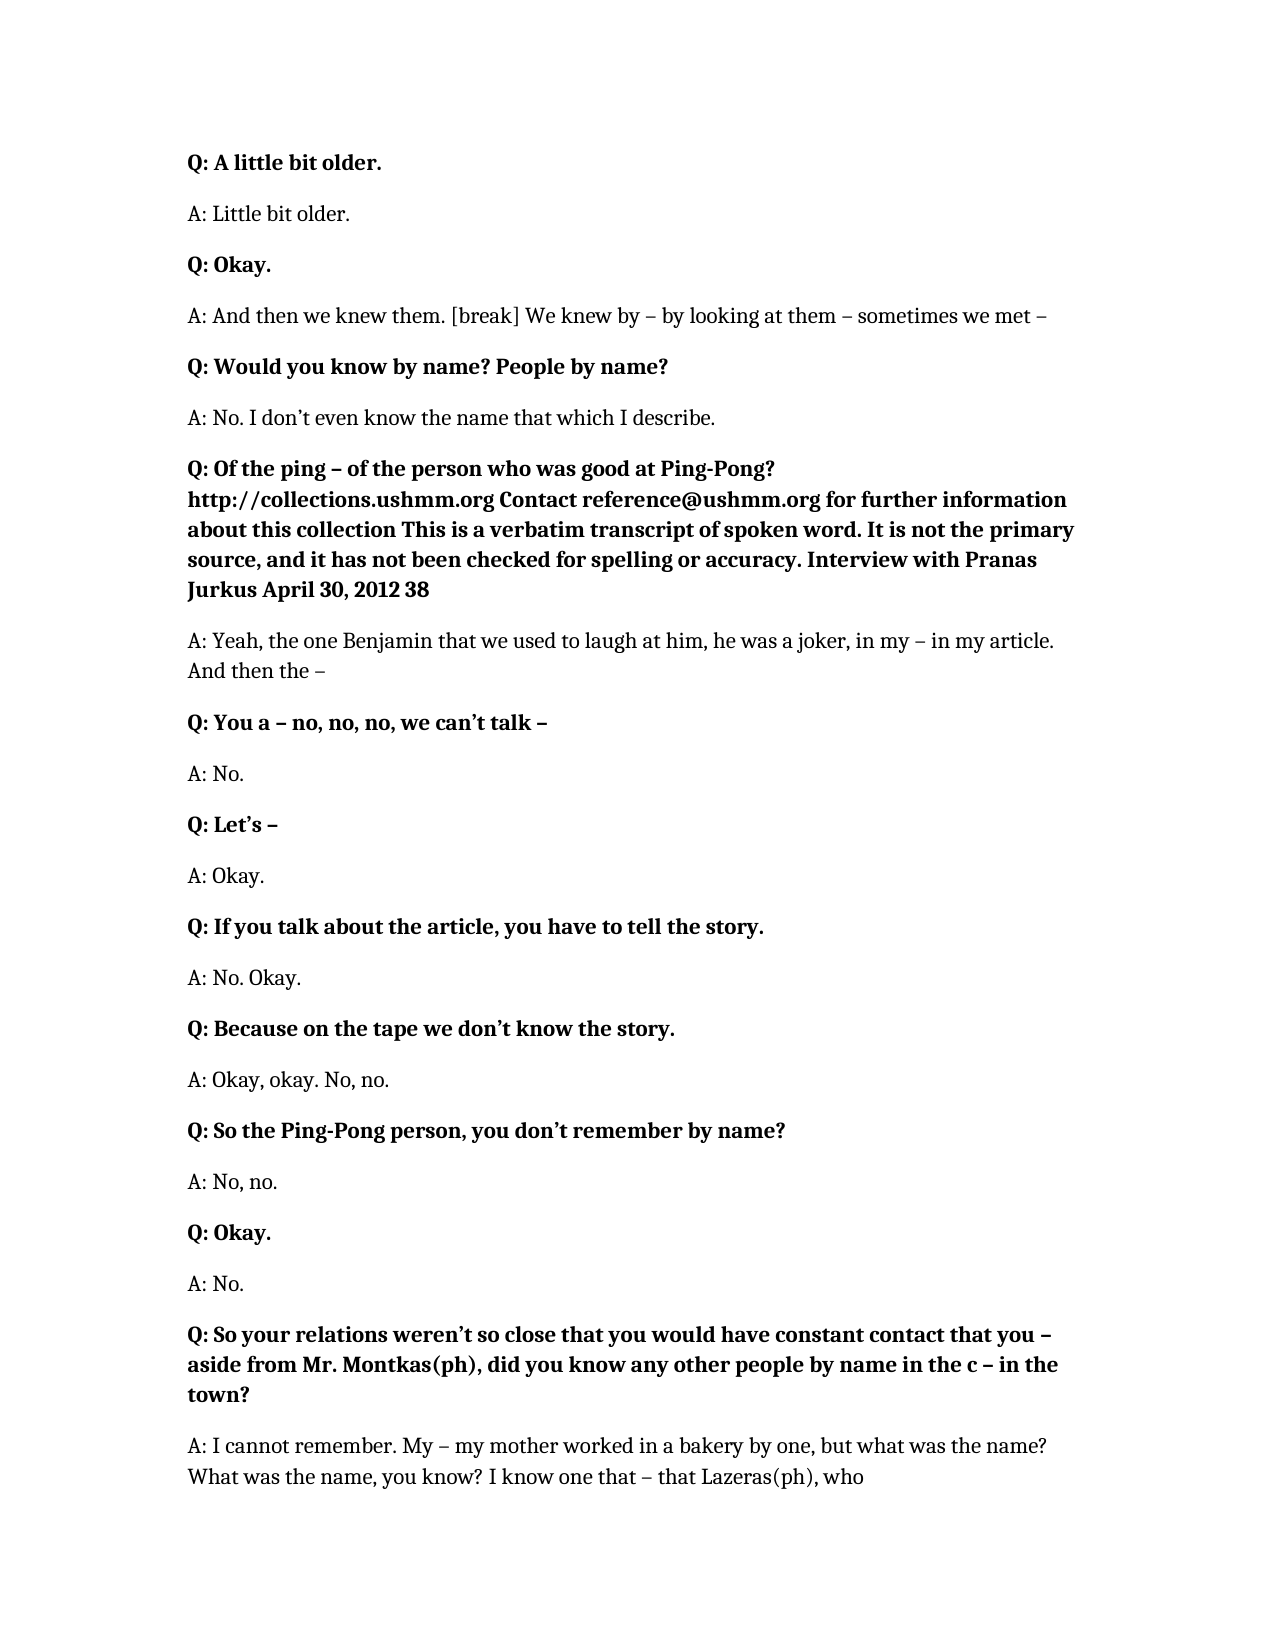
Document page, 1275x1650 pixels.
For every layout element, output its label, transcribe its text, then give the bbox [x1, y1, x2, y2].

text Q: Would you know by name? People by name? [187, 354, 1087, 381]
text Q: Let’s – [187, 811, 1087, 838]
text A: Yeah, the one Benjamin that we used to laugh at him, he was a joker, in my – in my article. And then the – [187, 628, 1087, 685]
text A: Little bit older. [187, 201, 1087, 227]
text Q: So the Ping-Pong person, you don’t remember by name? [187, 1118, 1087, 1144]
text A: Okay, okay. No, no. [187, 1067, 1087, 1093]
text A: No. [187, 1271, 1087, 1297]
text A: No. [187, 760, 1087, 787]
text Q: A little bit older. [187, 150, 1087, 176]
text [187, 1433, 1087, 1490]
text Q: Because on the tape we don’t know the story. [187, 1016, 1087, 1042]
text A: Okay. [187, 862, 1087, 889]
text A: No. Okay. [187, 964, 1087, 991]
text A: No, no. [187, 1169, 1087, 1195]
text A: No. I don’t even know the name that which I describe. [187, 405, 1087, 432]
text Q: If you talk about the article, you have to tell the story. [187, 913, 1087, 940]
text A: And then we knew them. [break] We knew by – by looking at them – sometimes we met – [187, 303, 1087, 329]
text Q: Okay. [187, 252, 1087, 278]
text Q: You a – no, no, no, we can’t talk – [187, 709, 1087, 736]
text Q: So your relations weren’t so close that you would have constant contact that you – aside from Mr. Montkas(ph), did you know any other people by name in the c – in the town? [187, 1322, 1087, 1409]
text Q: Of the ping – of the person who was good at Ping-Pong? http://collections.ushmm.org Contact reference@ushmm.org for further information about this collection This is a verbatim transcript of spoken word. It is not the primary source, and it has not been checked for spelling or accuracy. Interview with Pranas Jurkus April 30, 2012 38 [187, 456, 1087, 603]
text Q: Okay. [187, 1220, 1087, 1246]
